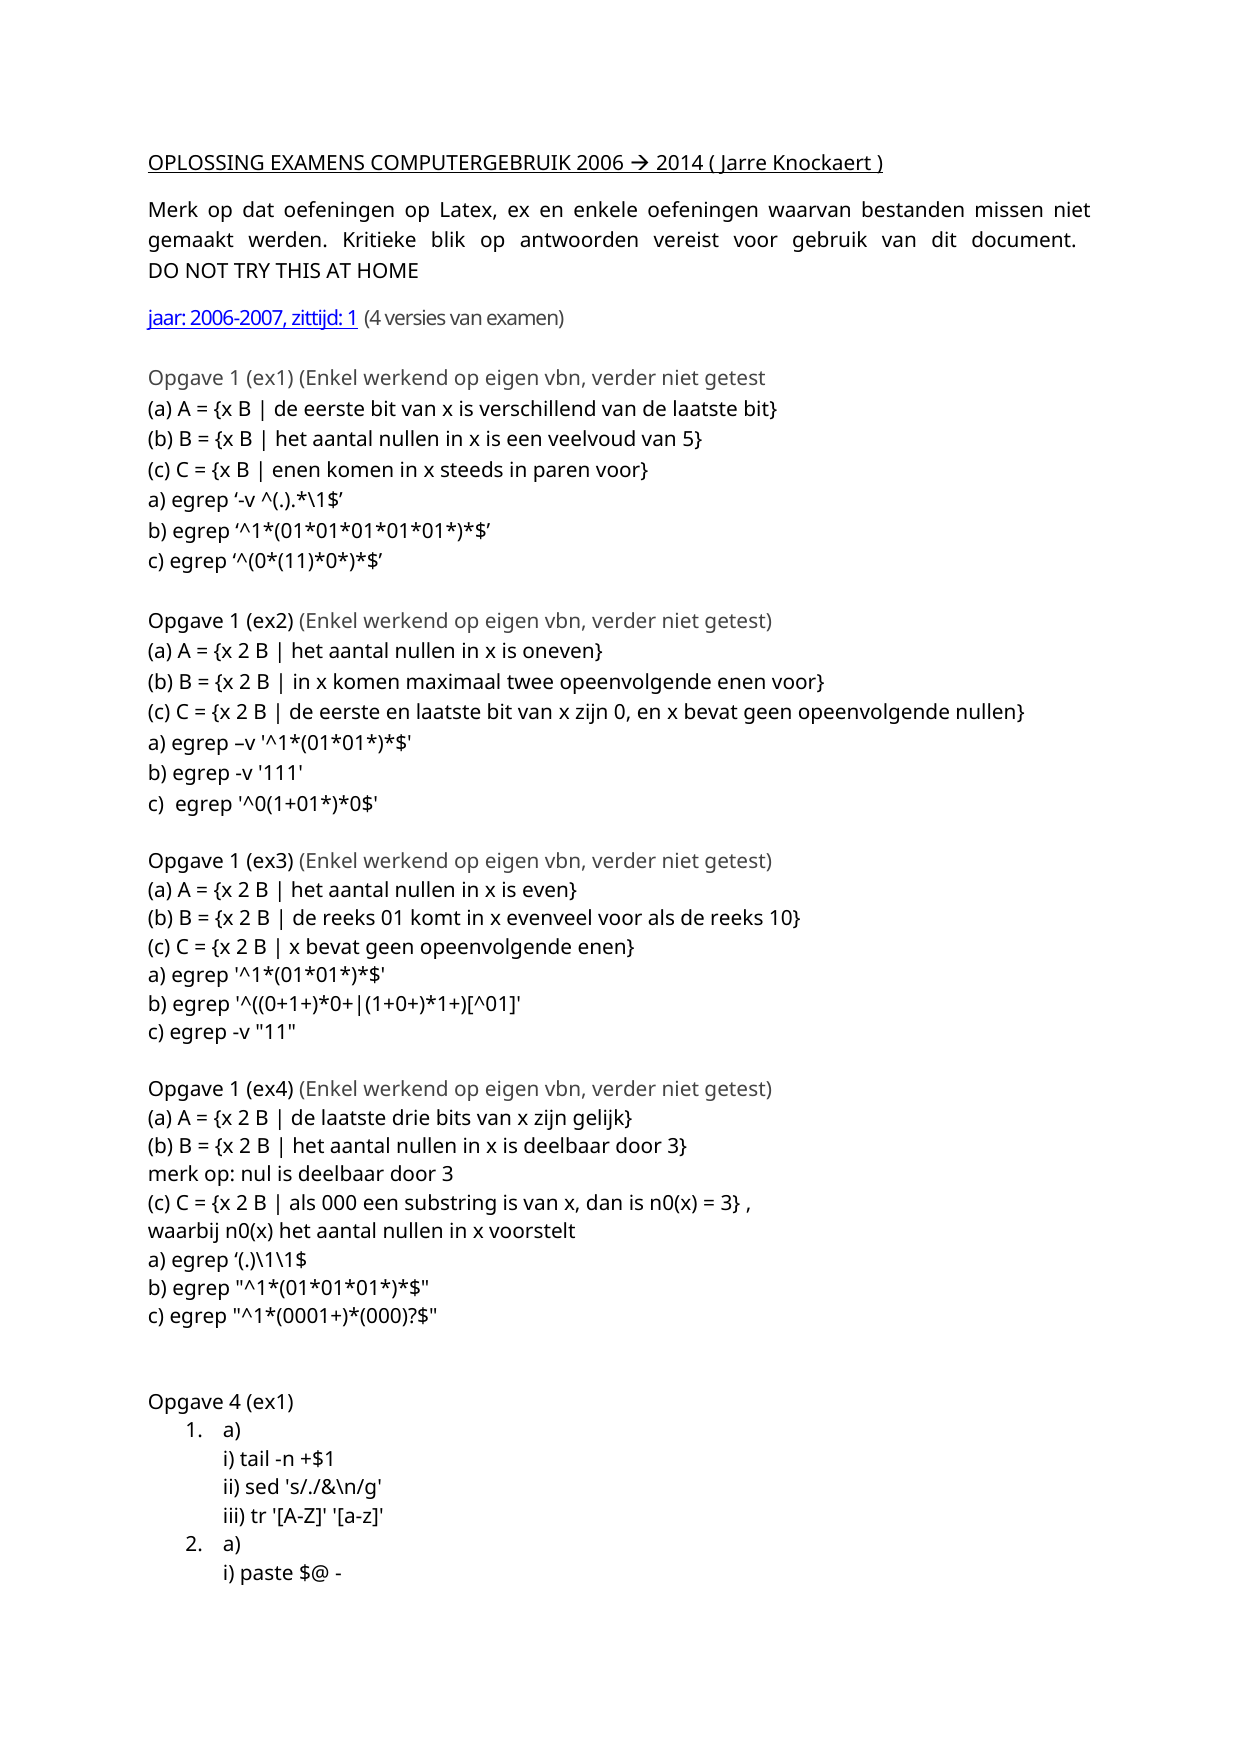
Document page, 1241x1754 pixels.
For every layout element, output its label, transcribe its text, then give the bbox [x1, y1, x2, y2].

text Merk op dat oefeningen op Latex, ex en enkele oefeningen waarvan bestanden missen niet gemaakt werden. Kritieke blik op antwoorden vereist voor gebruik van dit document. DO NOT TRY THIS AT HOME [148, 195, 1093, 284]
text Opgave 1 (ex2) (Enkel werkend op eigen vbn, verder niet getest) (a) A = {x 2 B | het aantal nullen in x is oneven} (b) B = {x 2 B | in x komen maximaal twee opeenvolgende enen voor} (c) C = {x 2 B | de eerste en laatste bit van x zijn 0, en x bevat geen opeenvolgende nullen} a) egrep –v '^1*(01*01*)*$' b) egrep -v '111' c) egrep '^0(1+01*)*0$' [148, 604, 1093, 817]
text waarbij n0(x) het aantal nullen in x voorstelt [148, 1216, 1093, 1245]
text (c) C = {x 2 B | x bevat geen opeenvolgende enen} [148, 932, 1093, 960]
text c) egrep "^1*(0001+)*(000)?$" [148, 1302, 1093, 1330]
text (a) A = {x 2 B | het aantal nullen in x is even} [148, 875, 1093, 903]
list a) i) tail -n +$1 ii) sed 's/./&\n/g' iii) tr '[A-Z]' '[a-z]' [185, 1415, 1093, 1529]
text b) egrep "^1*(01*01*01*)*$" [148, 1273, 1093, 1302]
text a) egrep '^1*(01*01*)*$' b) egrep '^((0+1+)*0+|(1+0+)*1+)[^01]' c) egrep -v "11" Opgave 1 (ex4) (Enkel werkend op eigen vbn, verder niet getest) [148, 960, 1093, 1103]
text OPLOSSING EXAMENS COMPUTERGEBRUIK 2006 2014 ( Jarre Knockaert ) [148, 148, 1093, 176]
text (b) B = {x 2 B | het aantal nullen in x is deelbaar door 3} [148, 1131, 1093, 1159]
text (a) A = {x 2 B | de laatste drie bits van x zijn gelijk} [148, 1103, 1093, 1131]
title jaar: 2006-2007, zittijd: 1 (4 versies van examen) [148, 303, 1093, 332]
text Opgave 1 (ex1) (Enkel werkend op eigen vbn, verder niet getest (a) A = {x B | de eerste bit van x is verschillend van de laatste bit} (b) B = {x B | het aantal nullen in x is een veelvoud van 5} (c) C = {x B | enen komen in x steeds in paren voor} a) egrep ‘-v ^(.).*\1$’ b) egrep ‘^1*(01*01*01*01*01*)*$’ c) egrep ‘^(0*(11)*0*)*$’ [148, 361, 1093, 575]
text (c) C = {x 2 B | als 000 een substring is van x, dan is n0(x) = 3} , [148, 1188, 1093, 1216]
text merk op: nul is deelbaar door 3 [148, 1159, 1093, 1188]
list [185, 1529, 1093, 1586]
text a) egrep ‘(.)\1\1$ [148, 1245, 1093, 1273]
text Opgave 4 (ex1) [148, 1387, 1093, 1415]
text (b) B = {x 2 B | de reeks 01 komt in x evenveel voor als de reeks 10} [148, 903, 1093, 932]
text Opgave 1 (ex3) (Enkel werkend op eigen vbn, verder niet getest) [148, 847, 1093, 875]
